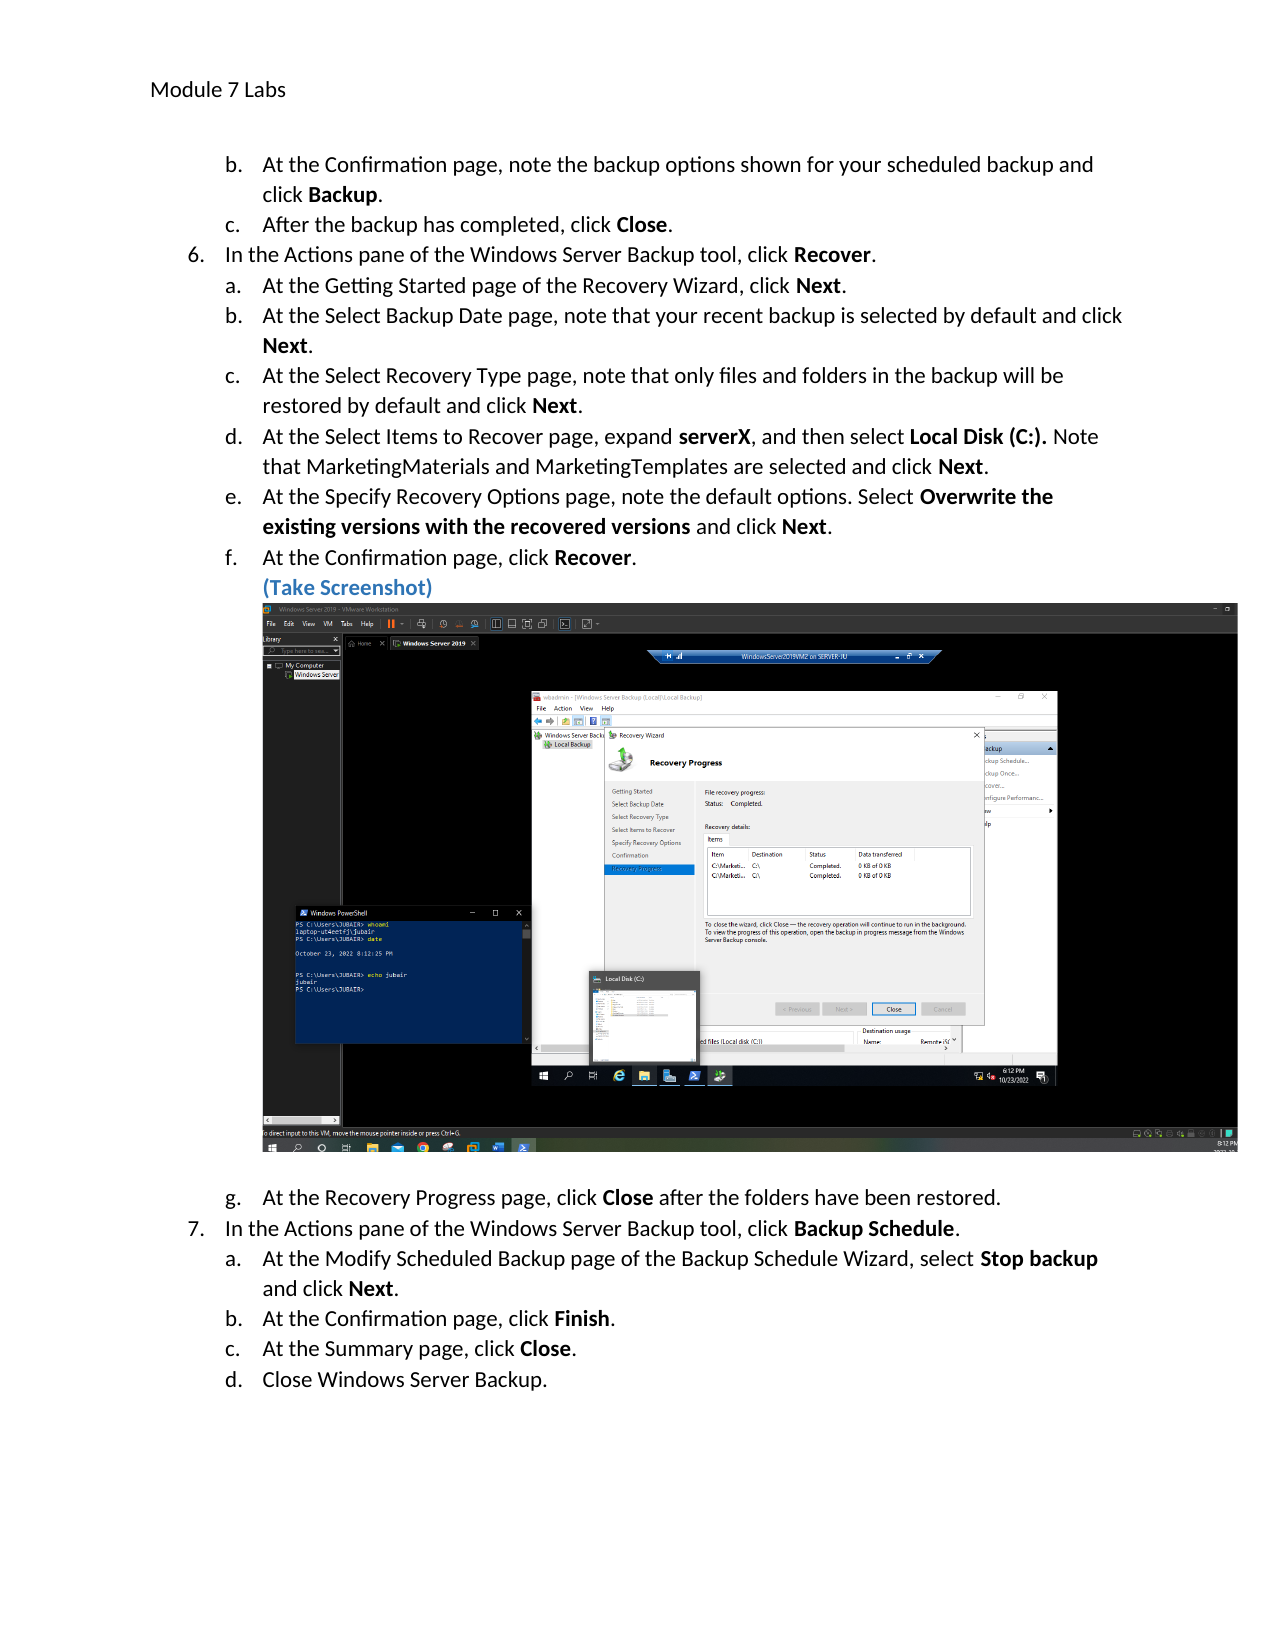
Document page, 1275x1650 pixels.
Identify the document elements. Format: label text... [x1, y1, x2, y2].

list (Take Screenshot) [262, 573, 1125, 601]
list At the Confirmation page, click Finish. [225, 1304, 1125, 1332]
list At the Getting Started page of the Recovery Wizard, click Next. [225, 271, 1125, 299]
list At the Select Items to Recover page, expand serverX, and then select Local Disk (C:). Note that MarketingMaterials and MarketingTemplates are selected and click Next. [225, 422, 1125, 480]
list At the Select Recovery Type page, note that only files and folders in the backup will be restored by default and click Next. [225, 361, 1125, 420]
list At the Confirmation page, click Recover. [225, 543, 1125, 571]
list At the Confirmation page, note the backup options shown for your scheduled backup and click Backup. [225, 150, 1125, 208]
picture [262, 603, 1238, 1152]
list At the Modify Scheduled Backup page of the Backup Schedule Wizard, select Stop backup and click Next. [225, 1244, 1125, 1302]
list In the Actions pane of the Windows Server Backup tool, click Recover. [187, 241, 1125, 269]
list At the Summary page, click Close. [225, 1334, 1125, 1363]
list Close Windows Server Backup. [225, 1365, 1125, 1393]
list At the Recovery Progress page, click Close after the folders have been restored. [225, 1183, 1125, 1212]
list At the Specify Recovery Options page, note the default options. Select Overwrite the existing versions with the recovered versions and click Next. [225, 482, 1125, 541]
list After the backup has completed, click Close. [225, 210, 1125, 238]
list In the Actions pane of the Windows Server Backup tool, click Backup Schedule. [187, 1214, 1125, 1242]
list At the Select Backup Date page, note that your recent backup is selected by default and click Next. [225, 301, 1125, 359]
